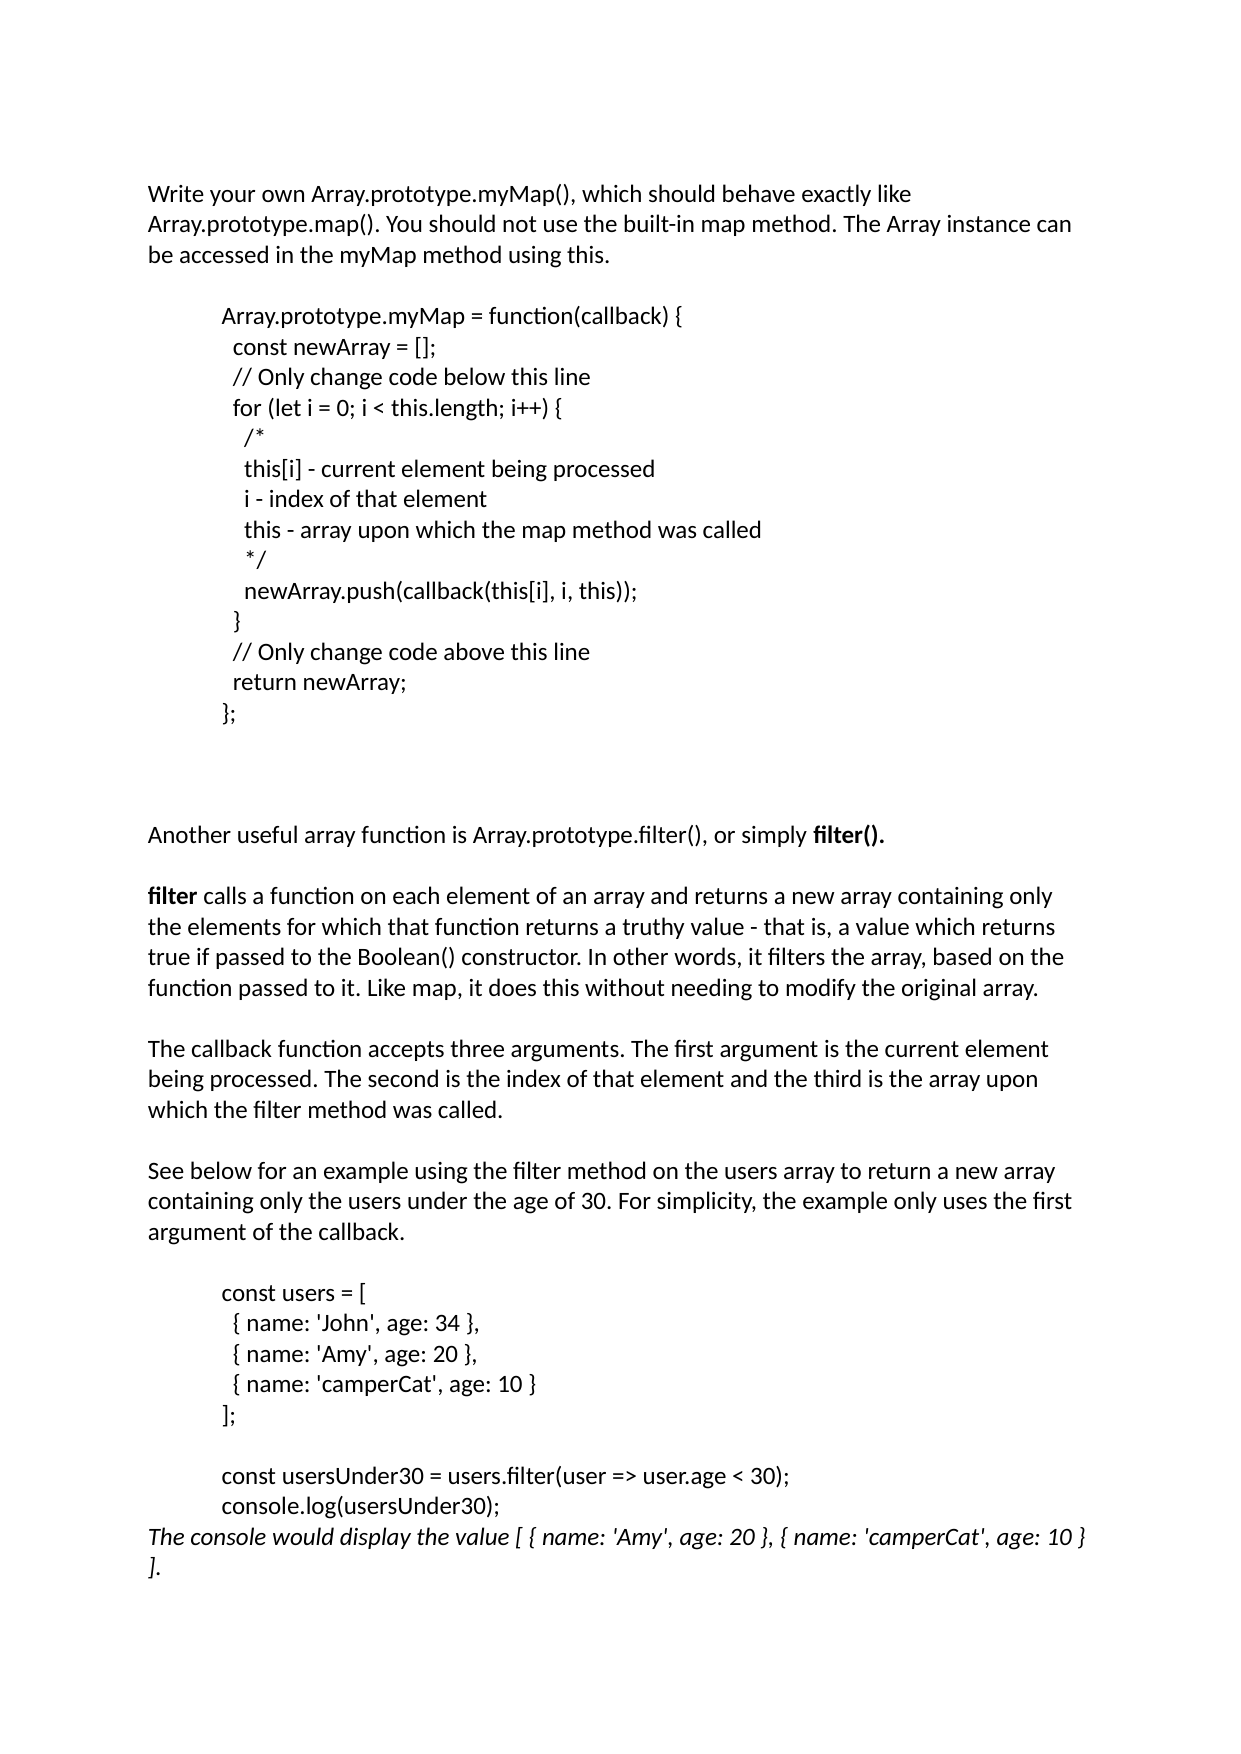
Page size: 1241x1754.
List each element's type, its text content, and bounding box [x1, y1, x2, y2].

text Array.prototype.myMap = function(callback) { [221, 300, 1093, 331]
text const newArray = []; [221, 331, 1093, 361]
text // Only change code below this line [221, 361, 1093, 392]
text return newArray; [221, 666, 1093, 697]
text filter calls a function on each element of an array and returns a new array containing only the elements for which that function returns a truthy value - that is, a value which returns true if passed to the Boolean() constructor. In other words, it filters the array, based on the function passed to it. Like map, it does this without needing to modify the original array. [148, 880, 1093, 1002]
text for (let i = 0; i < this.length; i++) { [221, 392, 1093, 422]
text See below for an example using the filter method on the users array to return a new array containing only the users under the age of 30. For simplicity, the example only uses the first argument of the callback. [148, 1155, 1093, 1246]
text The console would display the value [ { name: 'Amy', age: 20 }, { name: 'camperCat', age: 10 } ]. [148, 1521, 1093, 1582]
text { name: 'John', age: 34 }, [221, 1307, 1093, 1338]
text */ [221, 544, 1093, 575]
text const users = [ [221, 1277, 1093, 1307]
text newArray.push(callback(this[i], i, this)); [221, 575, 1093, 605]
text console.log(usersUnder30); [221, 1491, 1093, 1521]
text /* [221, 422, 1093, 453]
text }; [221, 697, 1093, 727]
text this - array upon which the map method was called [221, 514, 1093, 544]
text The callback function accepts three arguments. The first argument is the current element being processed. The second is the index of that element and the third is the array upon which the filter method was called. [148, 1033, 1093, 1124]
text } [221, 605, 1093, 636]
text { name: 'camperCat', age: 10 } [221, 1368, 1093, 1399]
text Write your own Array.prototype.myMap(), which should behave exactly like Array.prototype.map(). You should not use the built-in map method. The Array instance can be accessed in the myMap method using this. [148, 178, 1093, 270]
text { name: 'Amy', age: 20 }, [221, 1338, 1093, 1368]
text // Only change code above this line [221, 636, 1093, 666]
text ]; [221, 1399, 1093, 1429]
text const usersUnder30 = users.filter(user => user.age < 30); [221, 1460, 1093, 1491]
text this[i] - current element being processed [221, 453, 1093, 483]
text Another useful array function is Array.prototype.filter(), or simply filter(). [148, 819, 1093, 849]
text i - index of that element [221, 483, 1093, 514]
